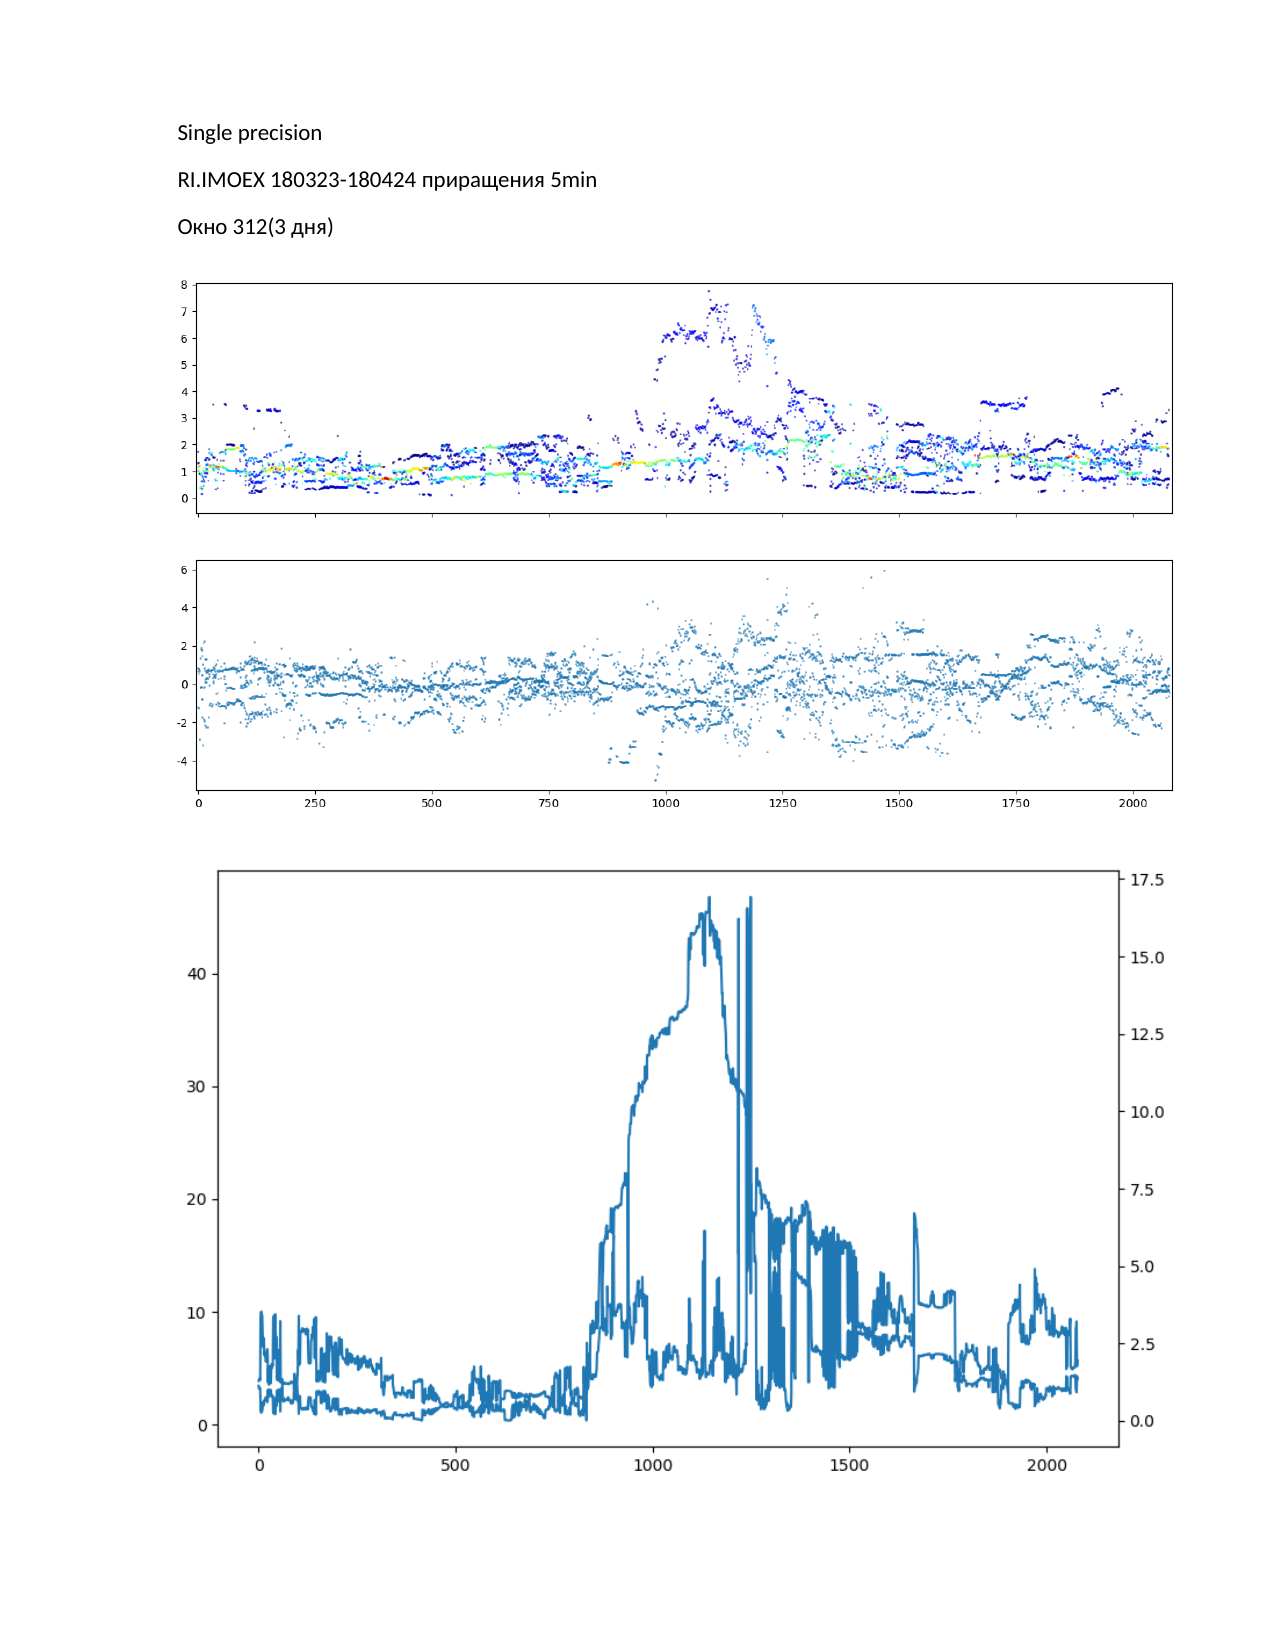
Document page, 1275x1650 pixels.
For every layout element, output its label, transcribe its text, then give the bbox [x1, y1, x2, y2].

text Окно 312(3 дня) [177, 212, 1186, 240]
text RI.IMOEX 180323-180424 приращения 5min [177, 165, 1186, 193]
picture [177, 838, 1187, 1500]
text Single precision [177, 118, 1186, 146]
picture [177, 258, 1187, 820]
